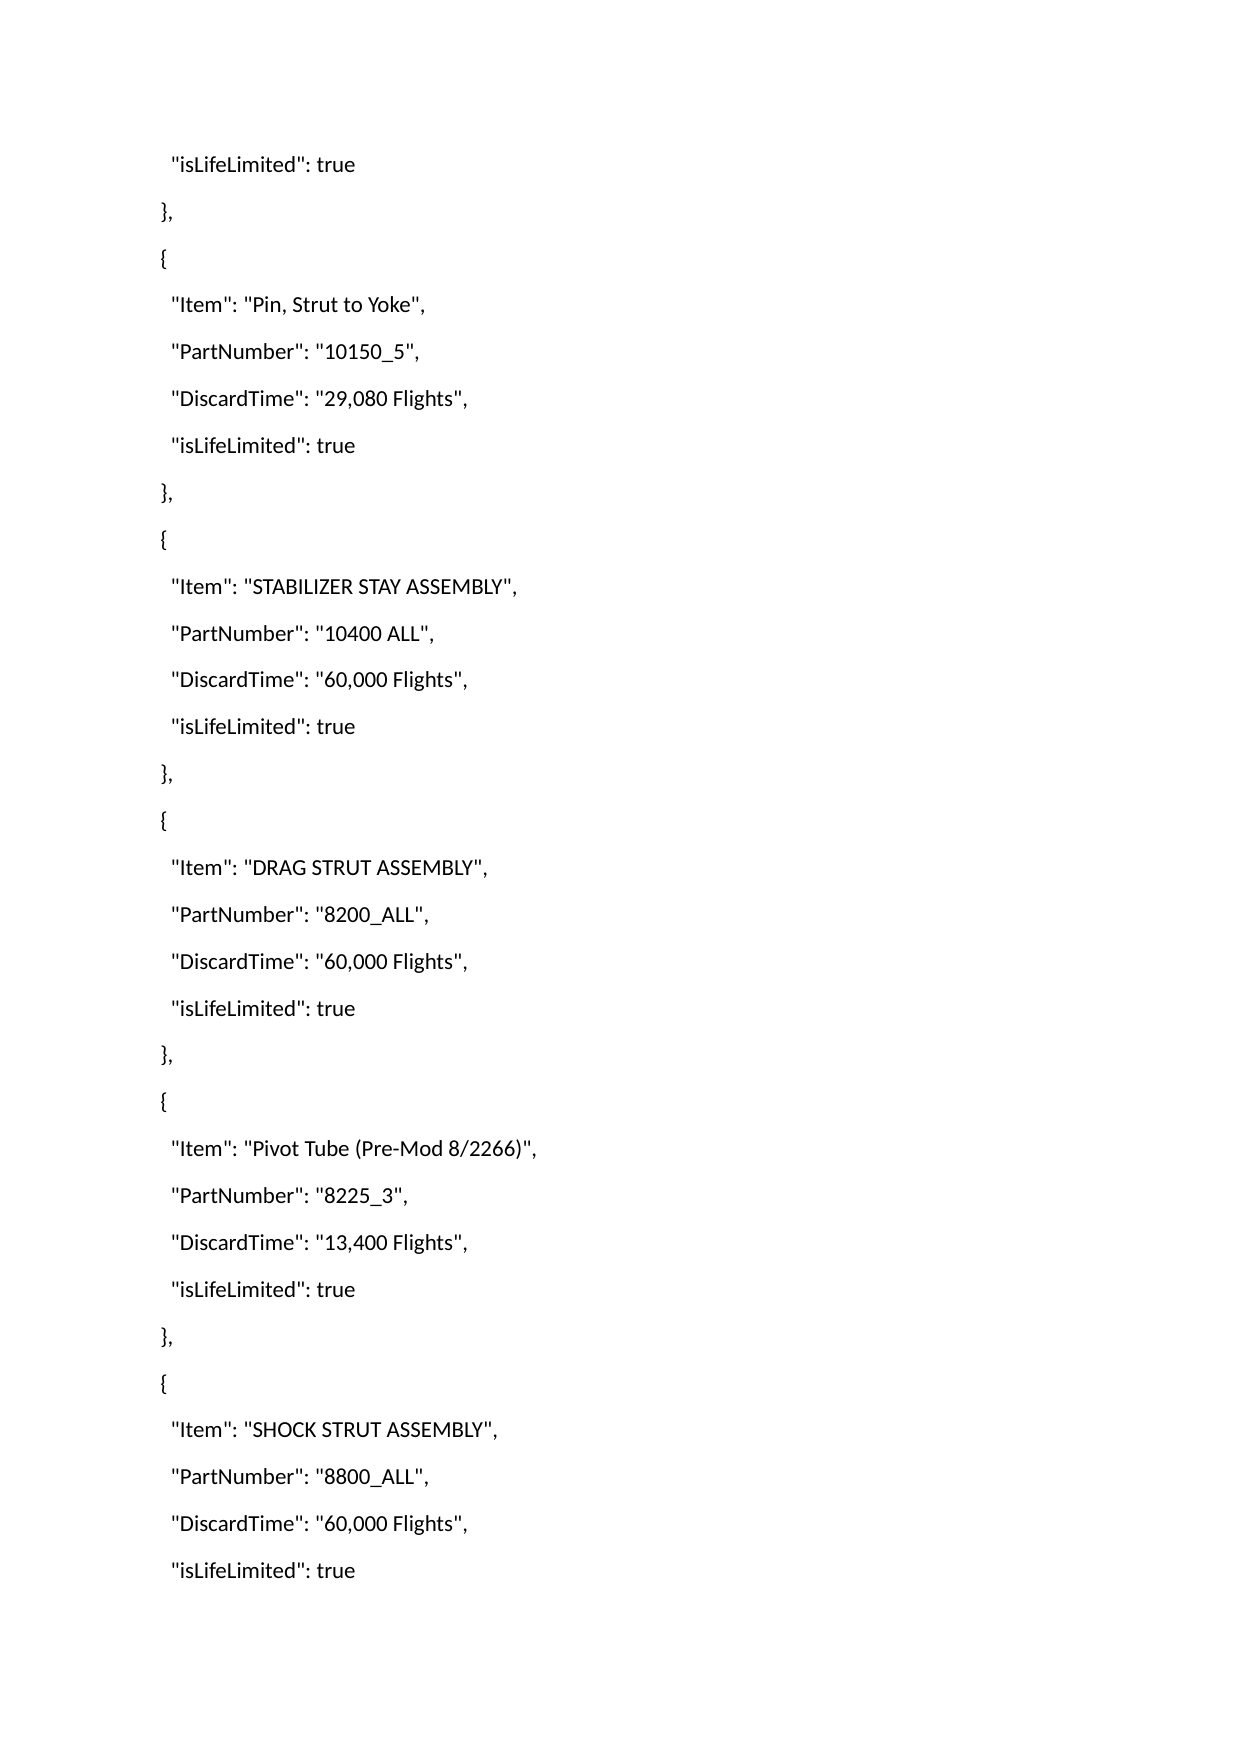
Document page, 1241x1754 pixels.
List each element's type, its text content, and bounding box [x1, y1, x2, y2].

text "isLifeLimited": true [150, 994, 1090, 1022]
text { [150, 244, 1090, 272]
text { [150, 1087, 1090, 1116]
text }, [150, 478, 1090, 506]
text "Item": "Pin, Strut to Yoke", [150, 291, 1090, 319]
text "isLifeLimited": true [150, 150, 1090, 178]
text "DiscardTime": "60,000 Flights", [150, 1509, 1090, 1537]
text "PartNumber": "8225_3", [150, 1181, 1090, 1209]
text "PartNumber": "8800_ALL", [150, 1462, 1090, 1491]
text "Item": "DRAG STRUT ASSEMBLY", [150, 853, 1090, 881]
text "PartNumber": "8200_ALL", [150, 900, 1090, 928]
text "Item": "SHOCK STRUT ASSEMBLY", [150, 1416, 1090, 1444]
text "isLifeLimited": true [150, 431, 1090, 459]
text { [150, 806, 1090, 834]
text }, [150, 1322, 1090, 1350]
text "Item": "Pivot Tube (Pre-Mod 8/2266)", [150, 1134, 1090, 1162]
text "DiscardTime": "60,000 Flights", [150, 666, 1090, 694]
text "DiscardTime": "29,080 Flights", [150, 384, 1090, 412]
text "DiscardTime": "60,000 Flights", [150, 947, 1090, 975]
text { [150, 525, 1090, 553]
text "isLifeLimited": true [150, 1556, 1090, 1584]
text "PartNumber": "10400 ALL", [150, 619, 1090, 647]
text "PartNumber": "10150_5", [150, 337, 1090, 366]
text "isLifeLimited": true [150, 712, 1090, 741]
text "isLifeLimited": true [150, 1275, 1090, 1303]
text "Item": "STABILIZER STAY ASSEMBLY", [150, 572, 1090, 600]
text { [150, 1369, 1090, 1397]
text }, [150, 759, 1090, 787]
text "DiscardTime": "13,400 Flights", [150, 1228, 1090, 1256]
text }, [150, 197, 1090, 225]
text }, [150, 1041, 1090, 1069]
